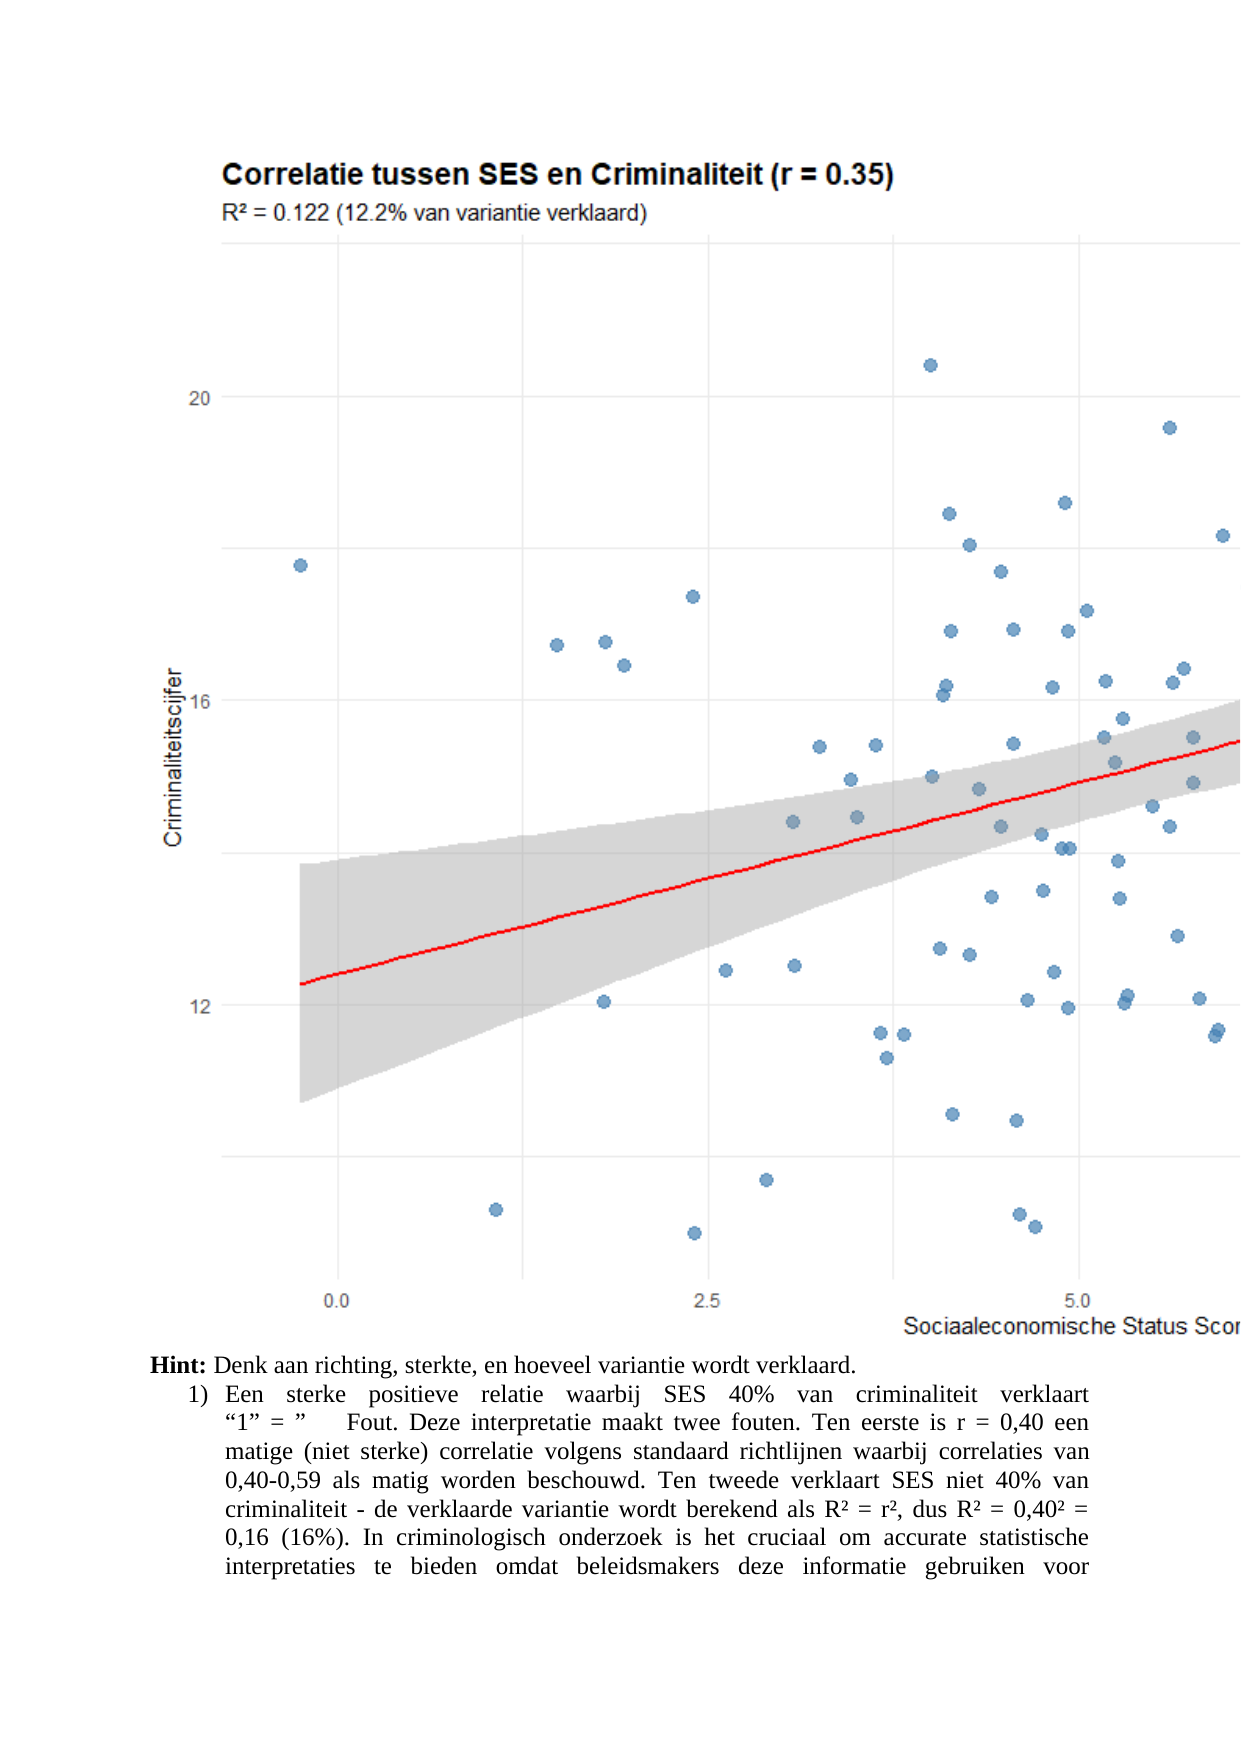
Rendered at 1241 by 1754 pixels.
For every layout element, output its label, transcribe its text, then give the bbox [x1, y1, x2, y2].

picture [150, 150, 1241, 1350]
